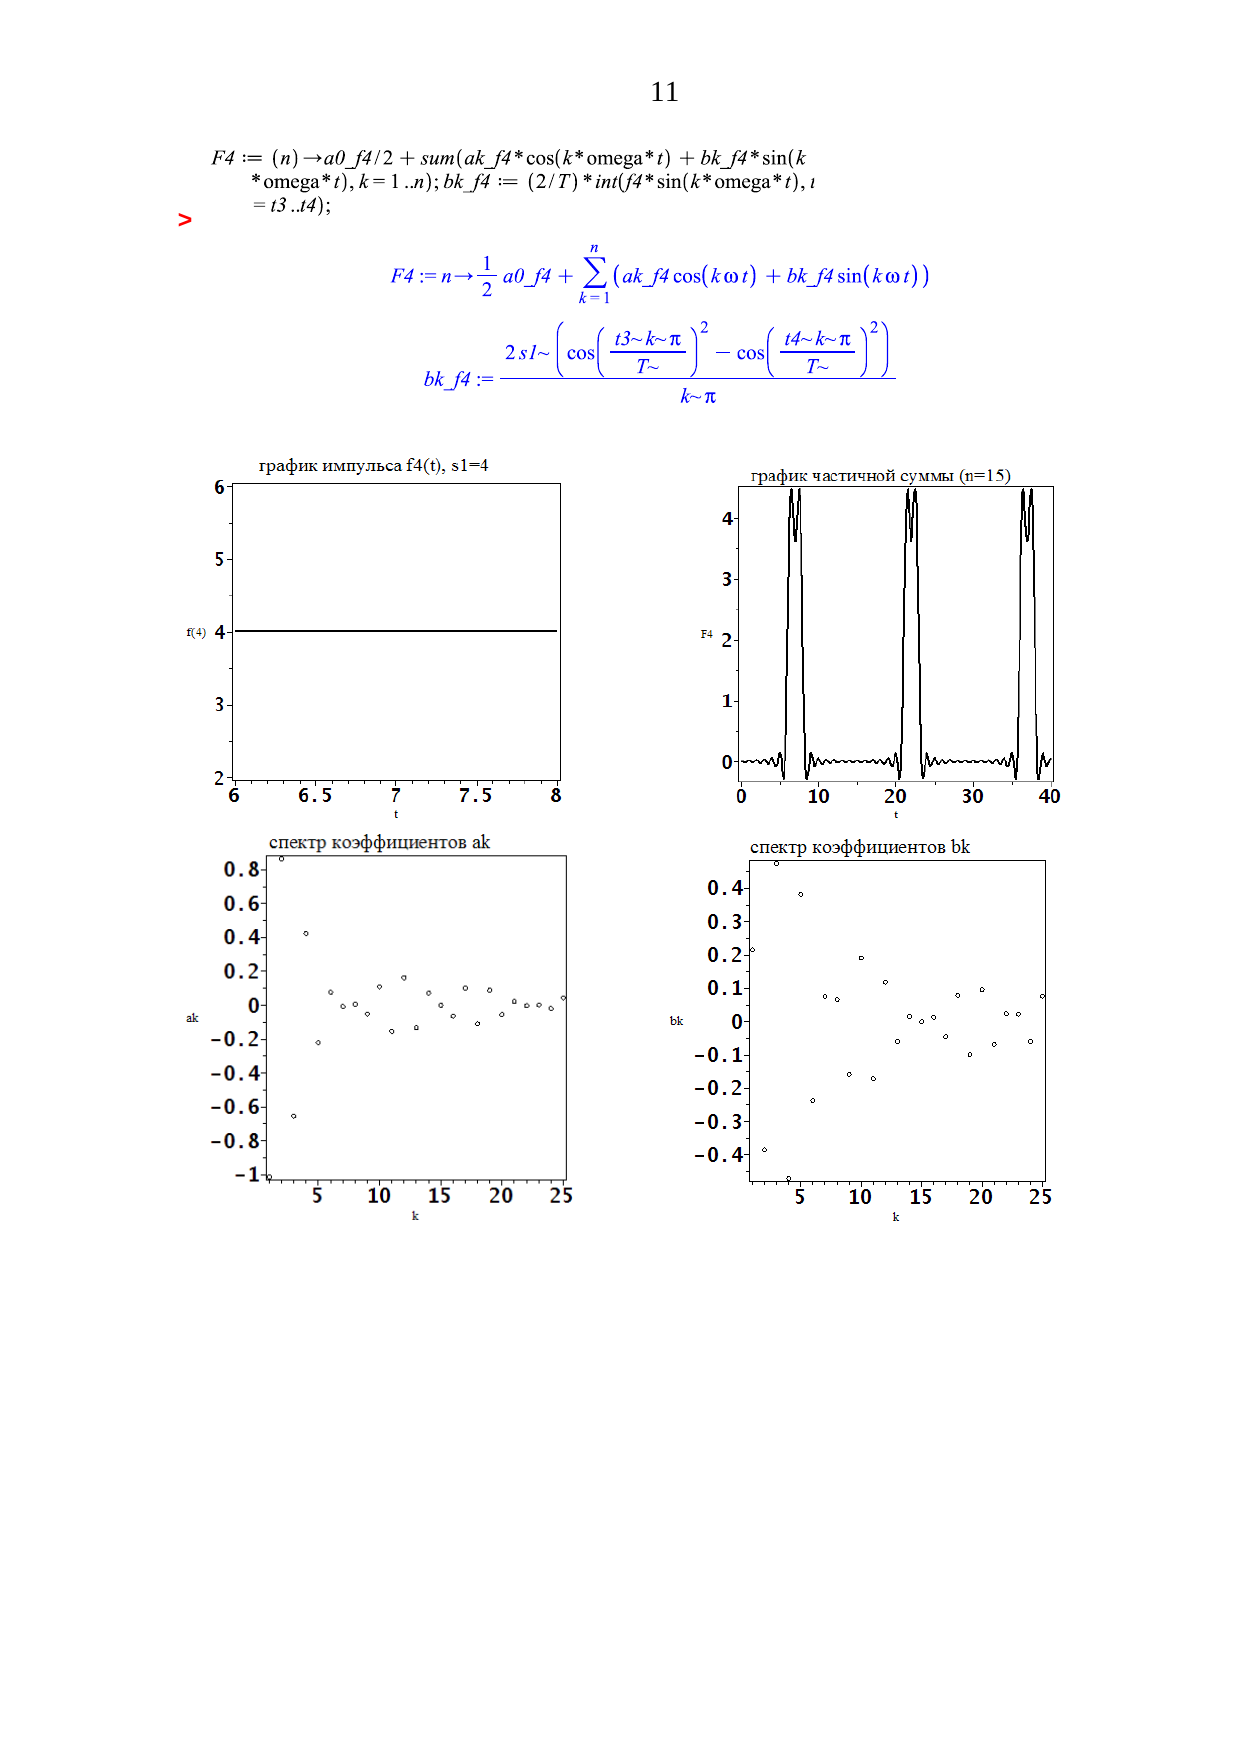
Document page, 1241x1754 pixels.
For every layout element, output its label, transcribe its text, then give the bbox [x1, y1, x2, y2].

text > [177, 141, 1152, 236]
picture [177, 448, 580, 1228]
picture [691, 459, 1067, 825]
picture [660, 830, 1058, 1228]
